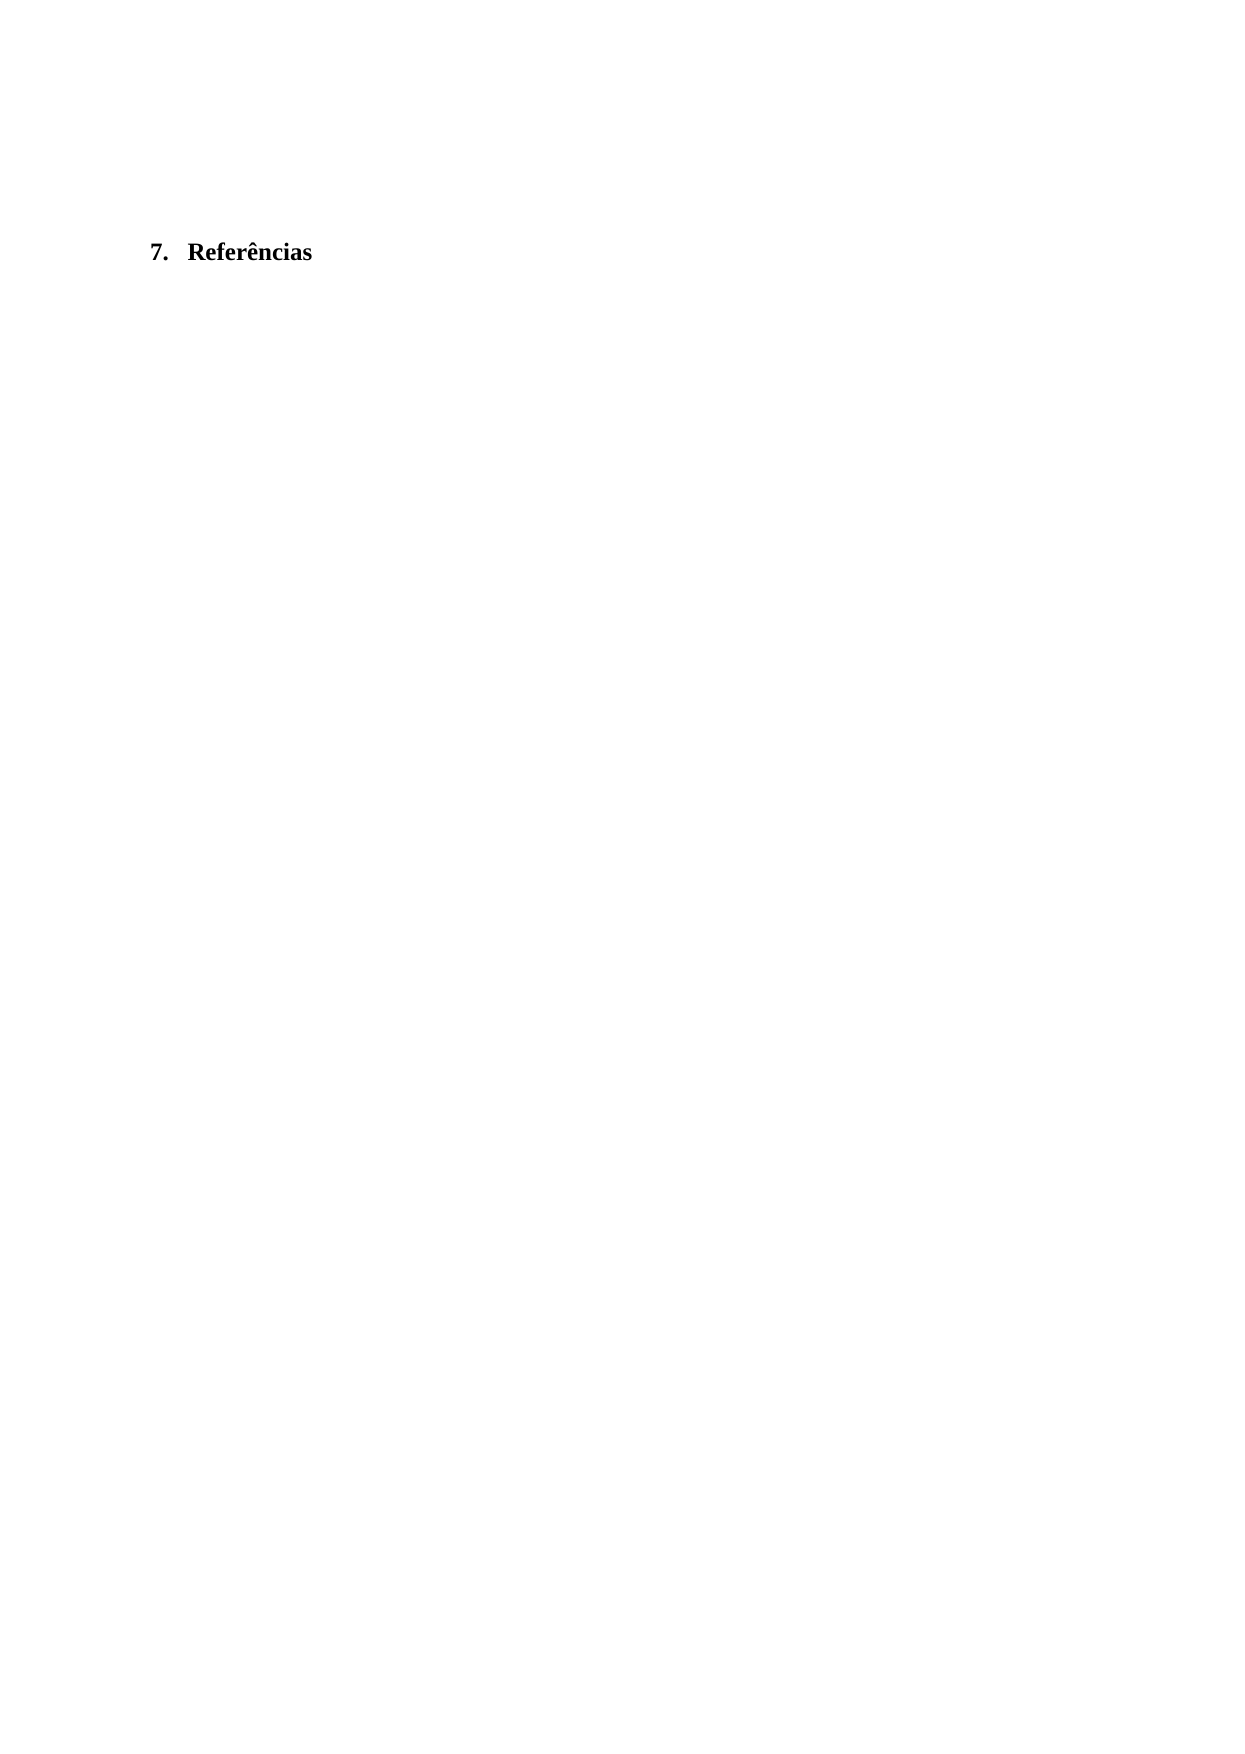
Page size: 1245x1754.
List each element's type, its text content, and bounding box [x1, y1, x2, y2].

subtitle Referências [150, 237, 1170, 266]
